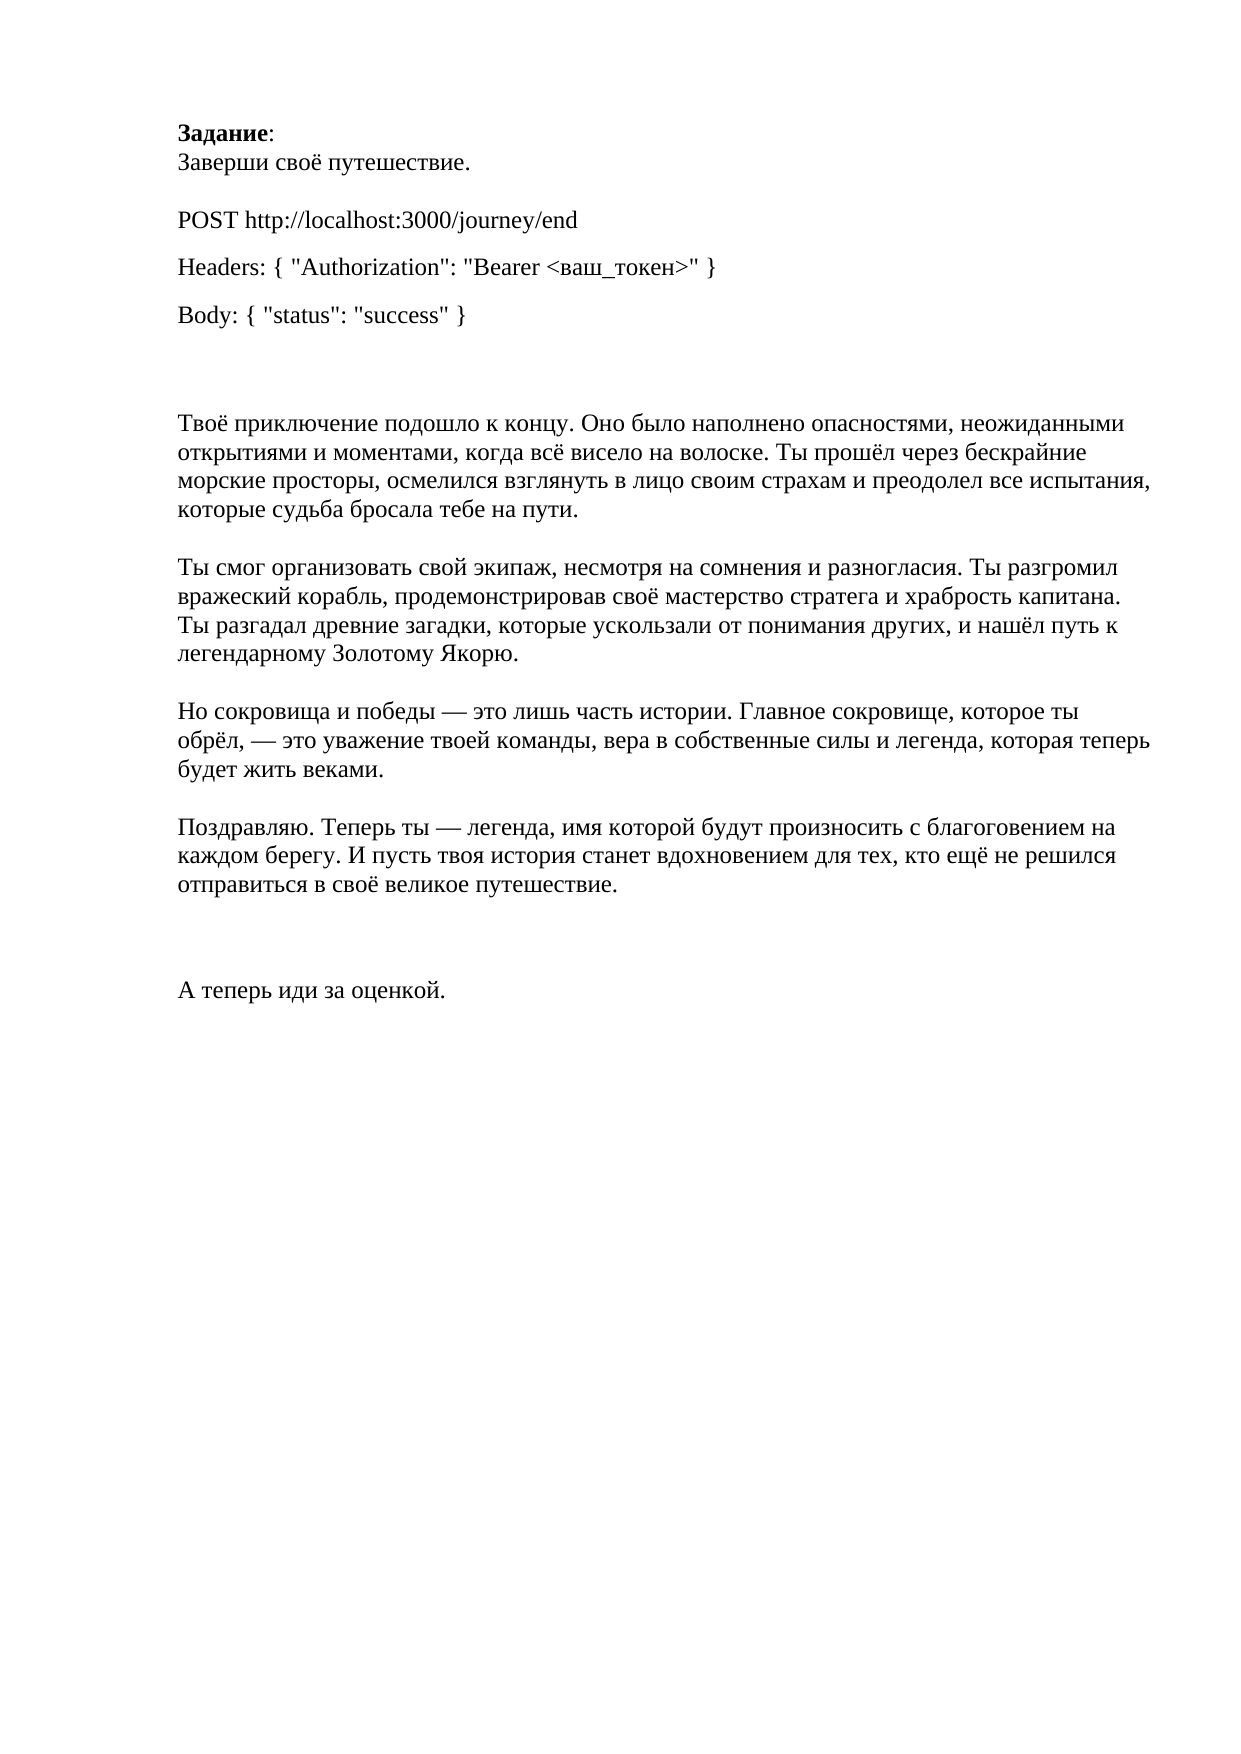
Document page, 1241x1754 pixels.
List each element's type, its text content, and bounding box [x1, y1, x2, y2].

text POST http://localhost:3000/journey/end [177, 205, 1152, 233]
text Headers: { "Authorization": "Bearer <ваш_токен>" } [177, 252, 1152, 281]
text А теперь иди за оценкой. [177, 975, 1152, 1004]
text Но сокровища и победы — это лишь часть истории. Главное сокровище, которое ты обрёл, — это уважение твоей команды, вера в собственные силы и легенда, которая теперь будет жить веками. [177, 696, 1152, 783]
text Задание: Заверши своё путешествие. [177, 118, 1152, 176]
text Твоё приключение подошло к концу. Оно было наполнено опасностями, неожиданными открытиями и моментами, когда всё висело на волоске. Ты прошёл через бескрайние морские просторы, осмелился взглянуть в лицо своим страхам и преодолел все испытания, которые судьба бросала тебе на пути. [177, 408, 1152, 523]
text Поздравляю. Теперь ты — легенда, имя которой будут произносить с благоговением на каждом берегу. И пусть твоя история станет вдохновением для тех, кто ещё не решился отправиться в своё великое путешествие. [177, 812, 1152, 898]
text Body: { "status": "success" } [177, 300, 1152, 329]
text Ты смог организовать свой экипаж, несмотря на сомнения и разногласия. Ты разгромил вражеский корабль, продемонстрировав своё мастерство стратега и храбрость капитана. Ты разгадал древние загадки, которые ускользали от понимания других, и нашёл путь к легендарному Золотому Якорю. [177, 552, 1152, 667]
